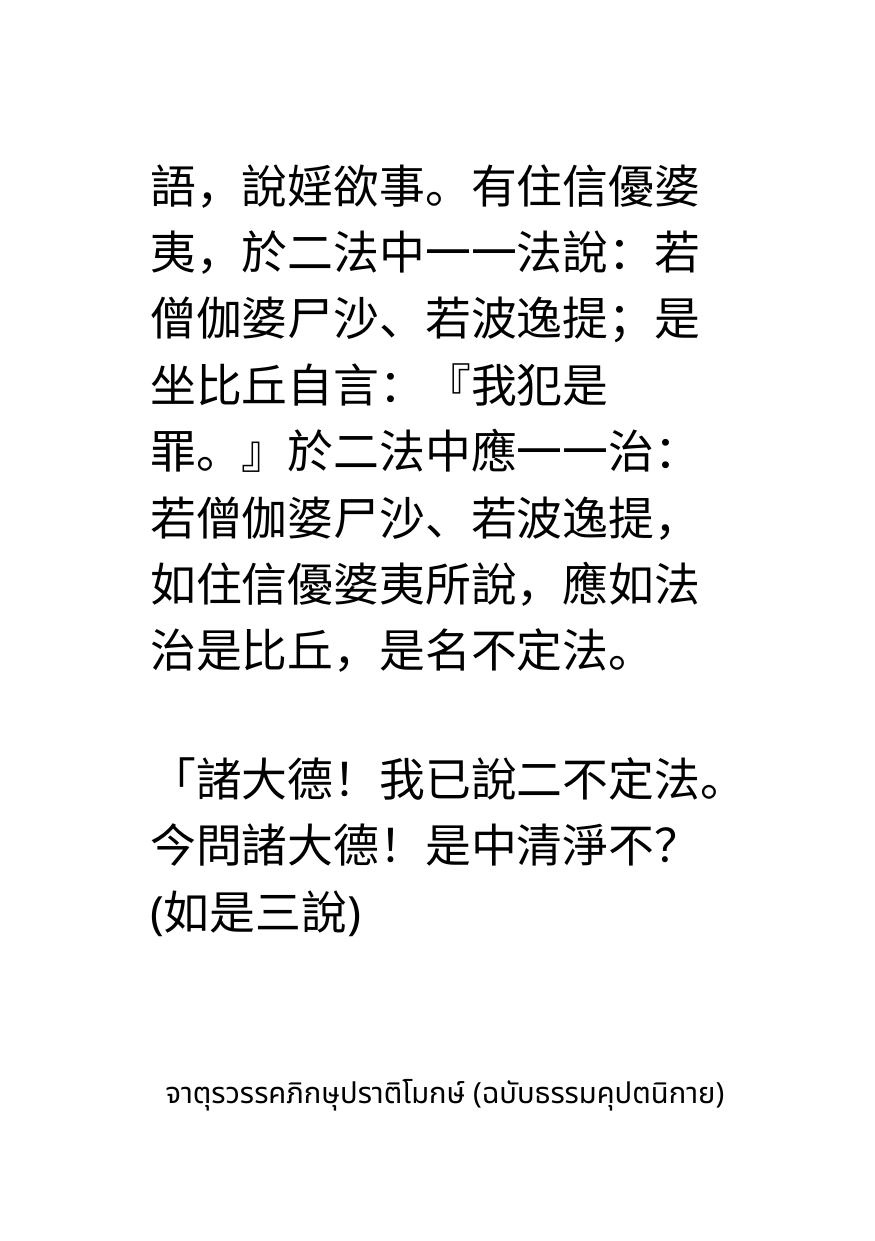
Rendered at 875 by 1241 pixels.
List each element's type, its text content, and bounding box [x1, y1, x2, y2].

text 「諸大德！我已說二不定法。今問諸大德！是中清淨不？(如是三說) [150, 743, 724, 942]
text 「若比丘，共女人，在不覆處，不可作婬處坐，作麁惡語，說婬欲事。有住信優婆夷，於二法中一一法說：若僧伽婆尸沙、若波逸提；是坐比丘自言：『我犯是罪。』於二法中應一一治：若僧伽婆尸沙、若波逸提，如住信優婆夷所說，應如法治是比丘，是名不定法。 [150, 150, 724, 681]
